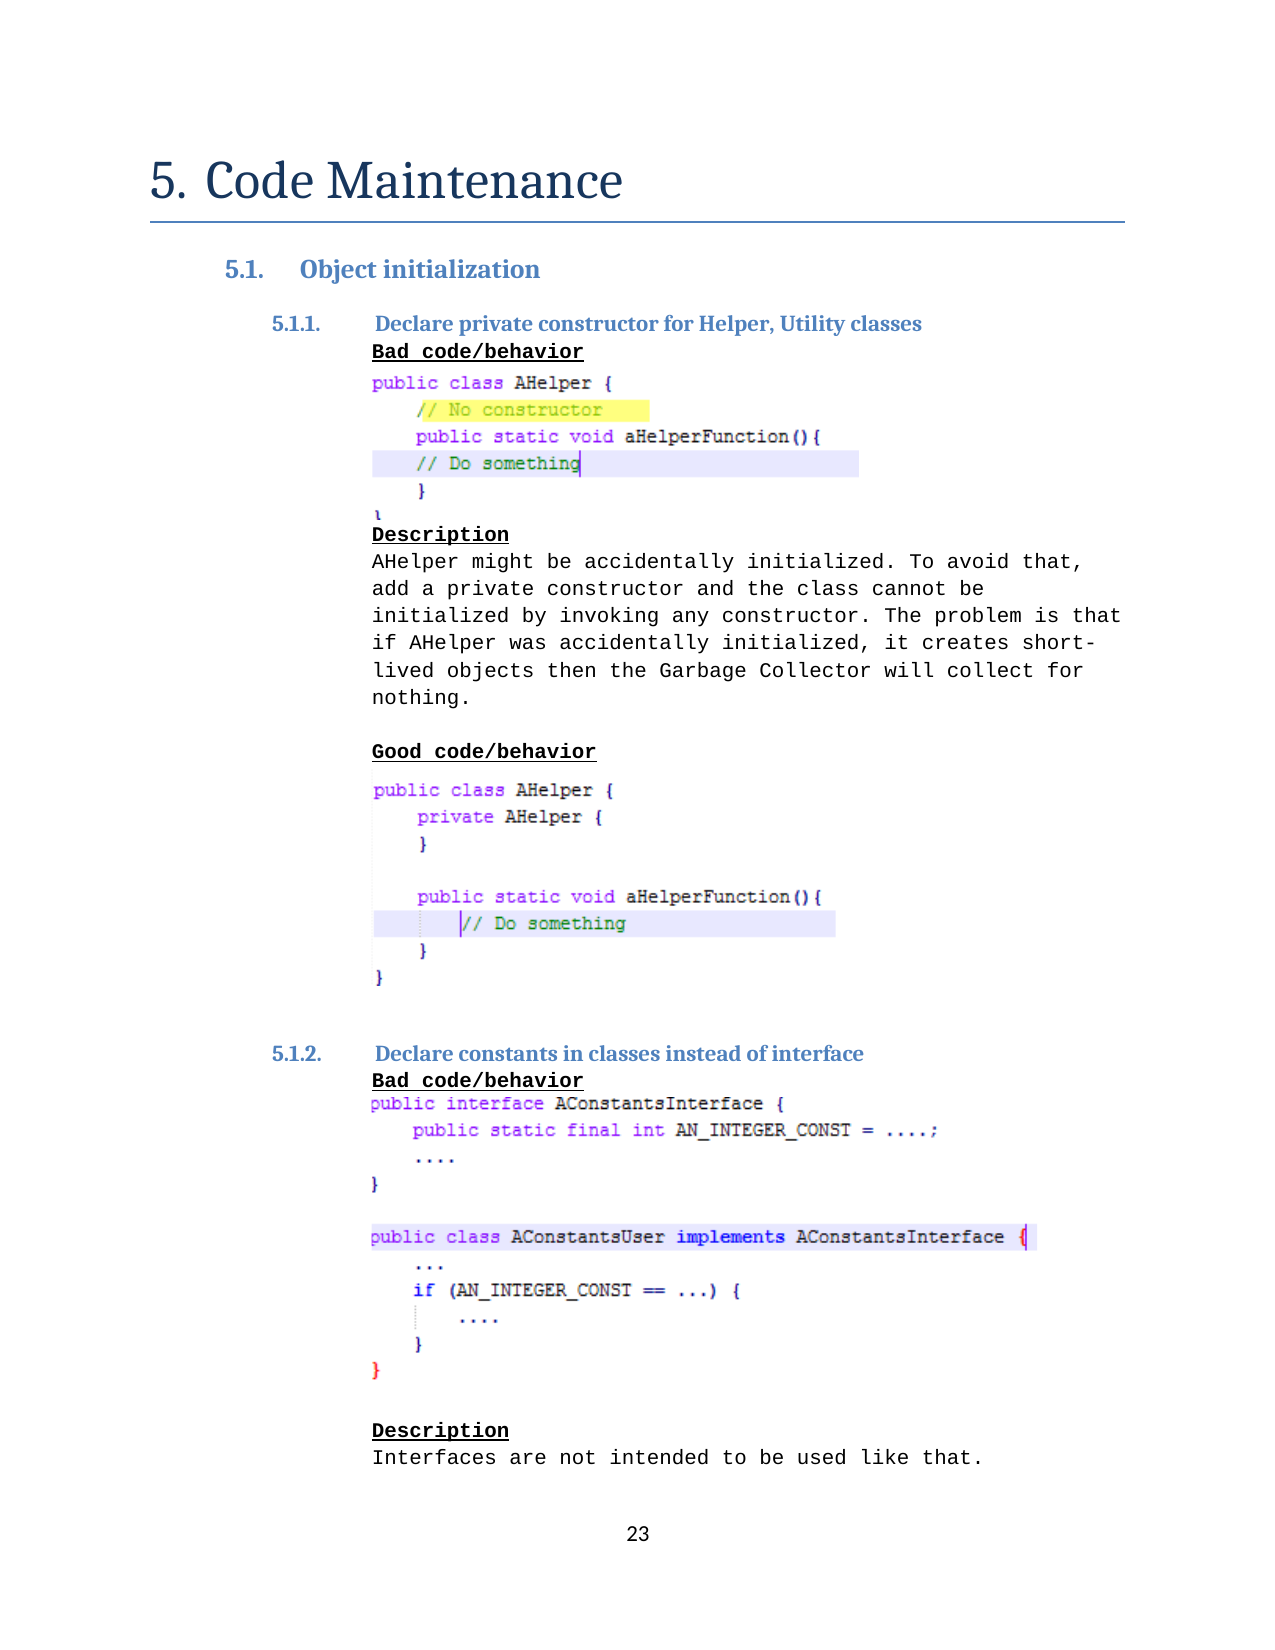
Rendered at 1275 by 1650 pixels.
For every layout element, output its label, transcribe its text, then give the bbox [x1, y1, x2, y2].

list AHelper might be accidentally initialized. To avoid that, add a private constructor and the class cannot be initialized by invoking any constructor. The problem is that if AHelper was accidentally initialized, it creates short-lived objects then the Garbage Collector will collect for nothing. [372, 551, 1125, 710]
list Bad code/behavior [372, 341, 1125, 364]
picture [371, 768, 836, 986]
subtitle Object initialization [225, 254, 1125, 285]
list Good code/behavior [372, 741, 1125, 765]
subtitle Declare constants in classes instead of interface [272, 1040, 1125, 1067]
list Description [372, 524, 1125, 547]
picture [371, 367, 859, 520]
title Code Maintenance [150, 150, 1125, 221]
list Bad code/behavior [372, 1071, 1125, 1094]
list Interfaces are not intended to be used like that. [372, 1447, 1125, 1471]
picture [371, 1097, 1038, 1389]
list Description [372, 1420, 1125, 1443]
subtitle Declare private constructor for Helper, Utility classes [272, 311, 1125, 337]
